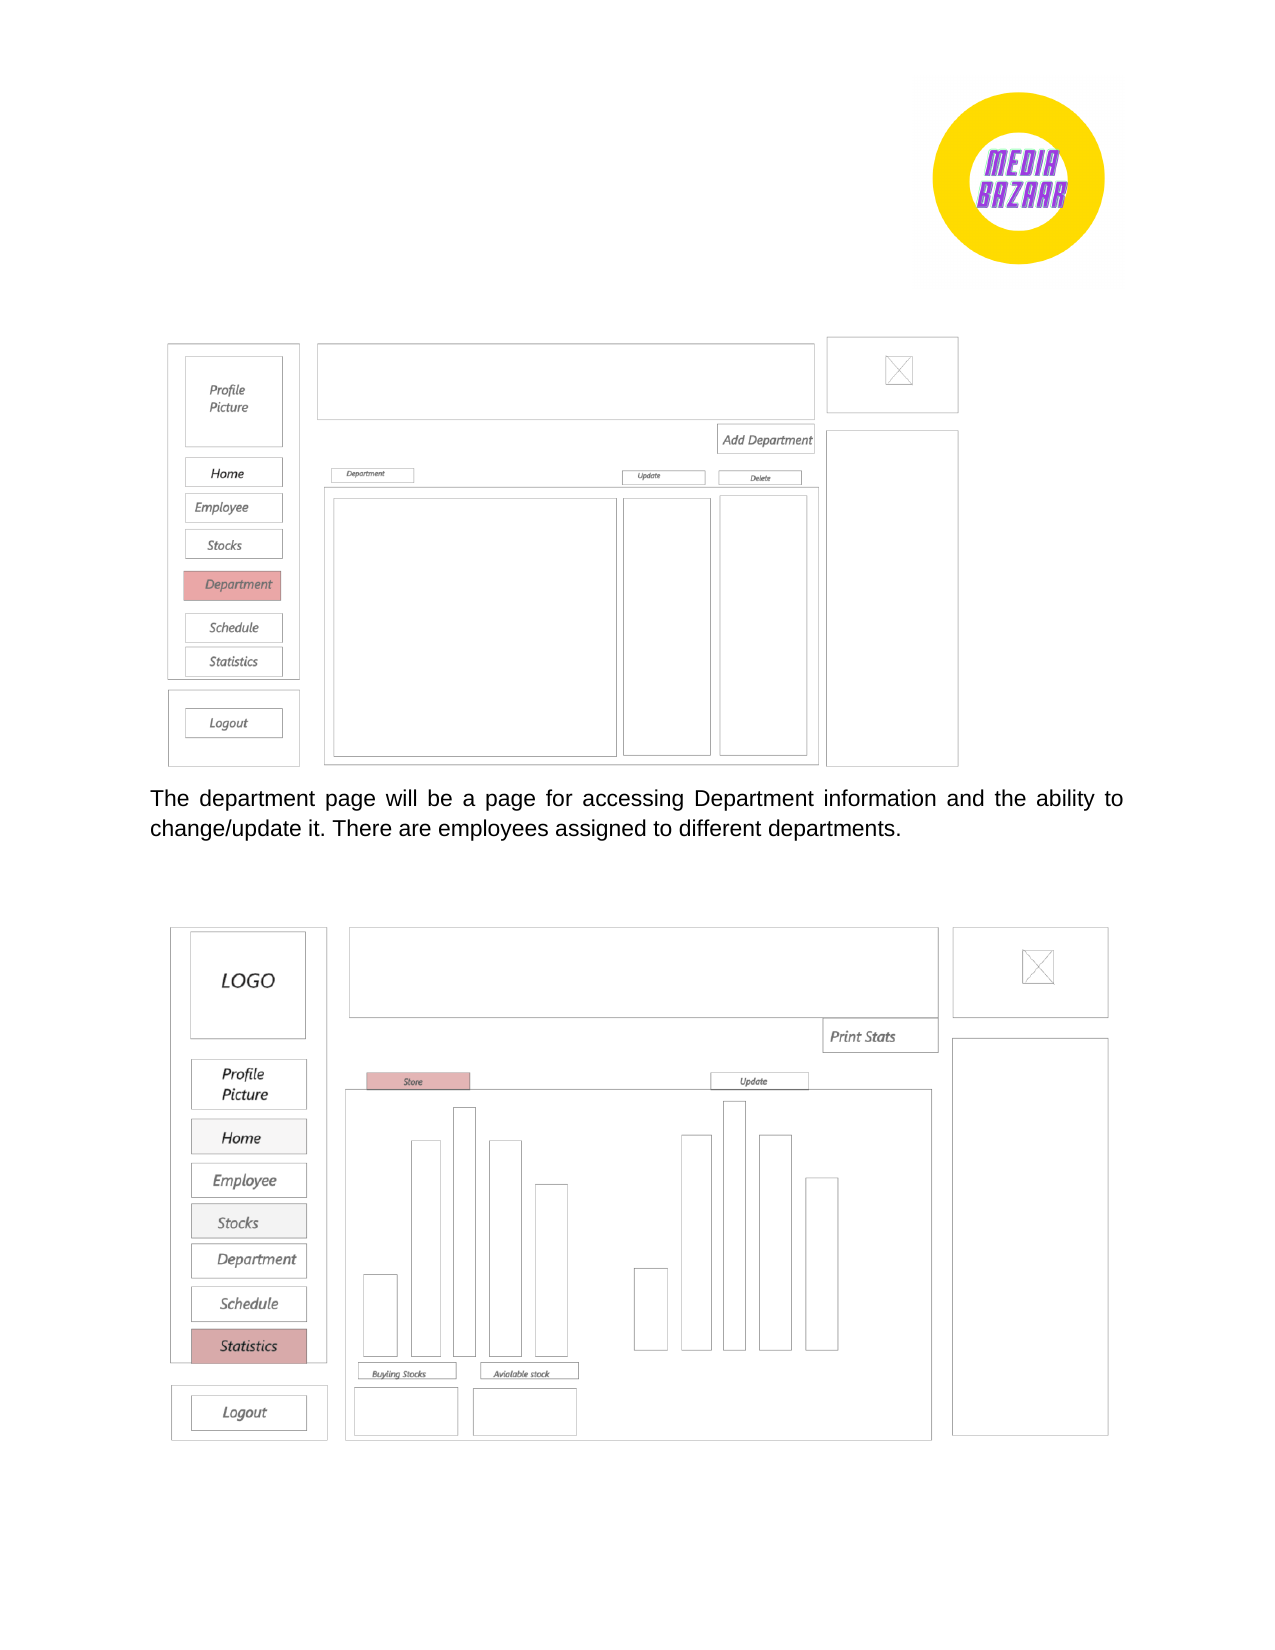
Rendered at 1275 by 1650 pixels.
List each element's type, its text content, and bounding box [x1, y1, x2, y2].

text The department page will be a page for accessing Department information and the ability to change/update it. There are employees assigned to different departments. [150, 785, 1125, 842]
picture [911, 75, 1125, 289]
picture [150, 906, 1125, 1454]
picture [150, 318, 973, 782]
